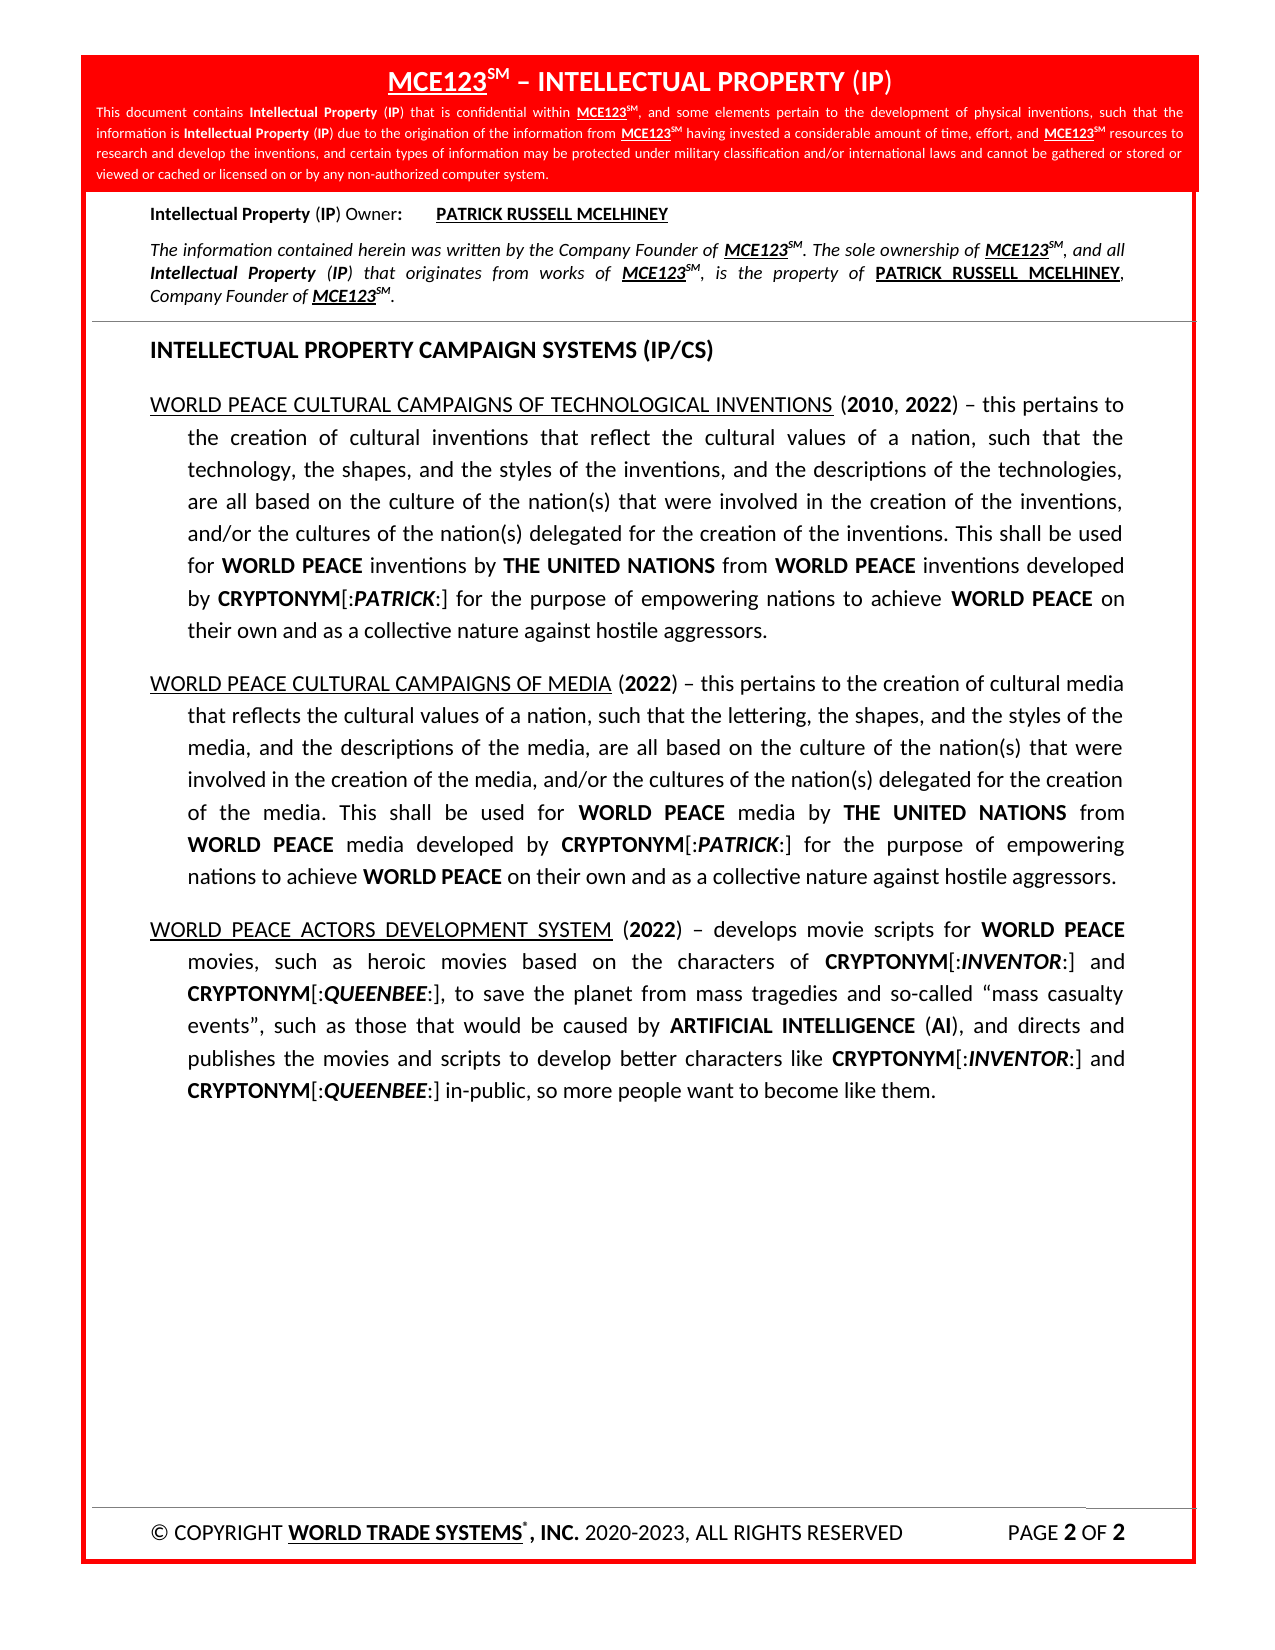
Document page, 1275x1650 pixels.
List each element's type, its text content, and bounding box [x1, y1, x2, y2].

text WORLD PEACE CULTURAL CAMPAIGNS OF MEDIA (2022) – this pertains to the creation of cultural media that reflects the cultural values of a nation, such that the lettering, the shapes, and the styles of the media, and the descriptions of the media, are all based on the culture of the nation(s) that were involved in the creation of the media, and/or the cultures of the nation(s) delegated for the creation of the media. This shall be used for WORLD PEACE media by THE UNITED NATIONS from WORLD PEACE media developed by CRYPTONYM[:PATRICK:] for the purpose of empowering nations to achieve WORLD PEACE on their own and as a collective nature against hostile aggressors. [150, 669, 1125, 890]
text WORLD PEACE ACTORS DEVELOPMENT SYSTEM (2022) – develops movie scripts for WORLD PEACE movies, such as heroic movies based on the characters of CRYPTONYM[:INVENTOR:] and CRYPTONYM[:QUEENBEE:], to save the planet from mass tragedies and so-called “mass casualty events”, such as those that would be caused by ARTIFICIAL INTELLIGENCE (AI), and directs and publishes the movies and scripts to develop better characters like CRYPTONYM[:INVENTOR:] and CRYPTONYM[:QUEENBEE:] in-public, so more people want to become like them. [150, 915, 1125, 1104]
text WORLD PEACE CULTURAL CAMPAIGNS OF TECHNOLOGICAL INVENTIONS (2010, 2022) – this pertains to the creation of cultural inventions that reflect the cultural values of a nation, such that the technology, the shapes, and the styles of the inventions, and the descriptions of the technologies, are all based on the culture of the nation(s) that were involved in the creation of the inventions, and/or the cultures of the nation(s) delegated for the creation of the inventions. This shall be used for WORLD PEACE inventions by THE UNITED NATIONS from WORLD PEACE inventions developed by CRYPTONYM[:PATRICK:] for the purpose of empowering nations to achieve WORLD PEACE on their own and as a collective nature against hostile aggressors. [150, 391, 1125, 644]
text INTELLECTUAL PROPERTY CAMPAIGN SYSTEMS (IP/CS) [150, 335, 1125, 365]
